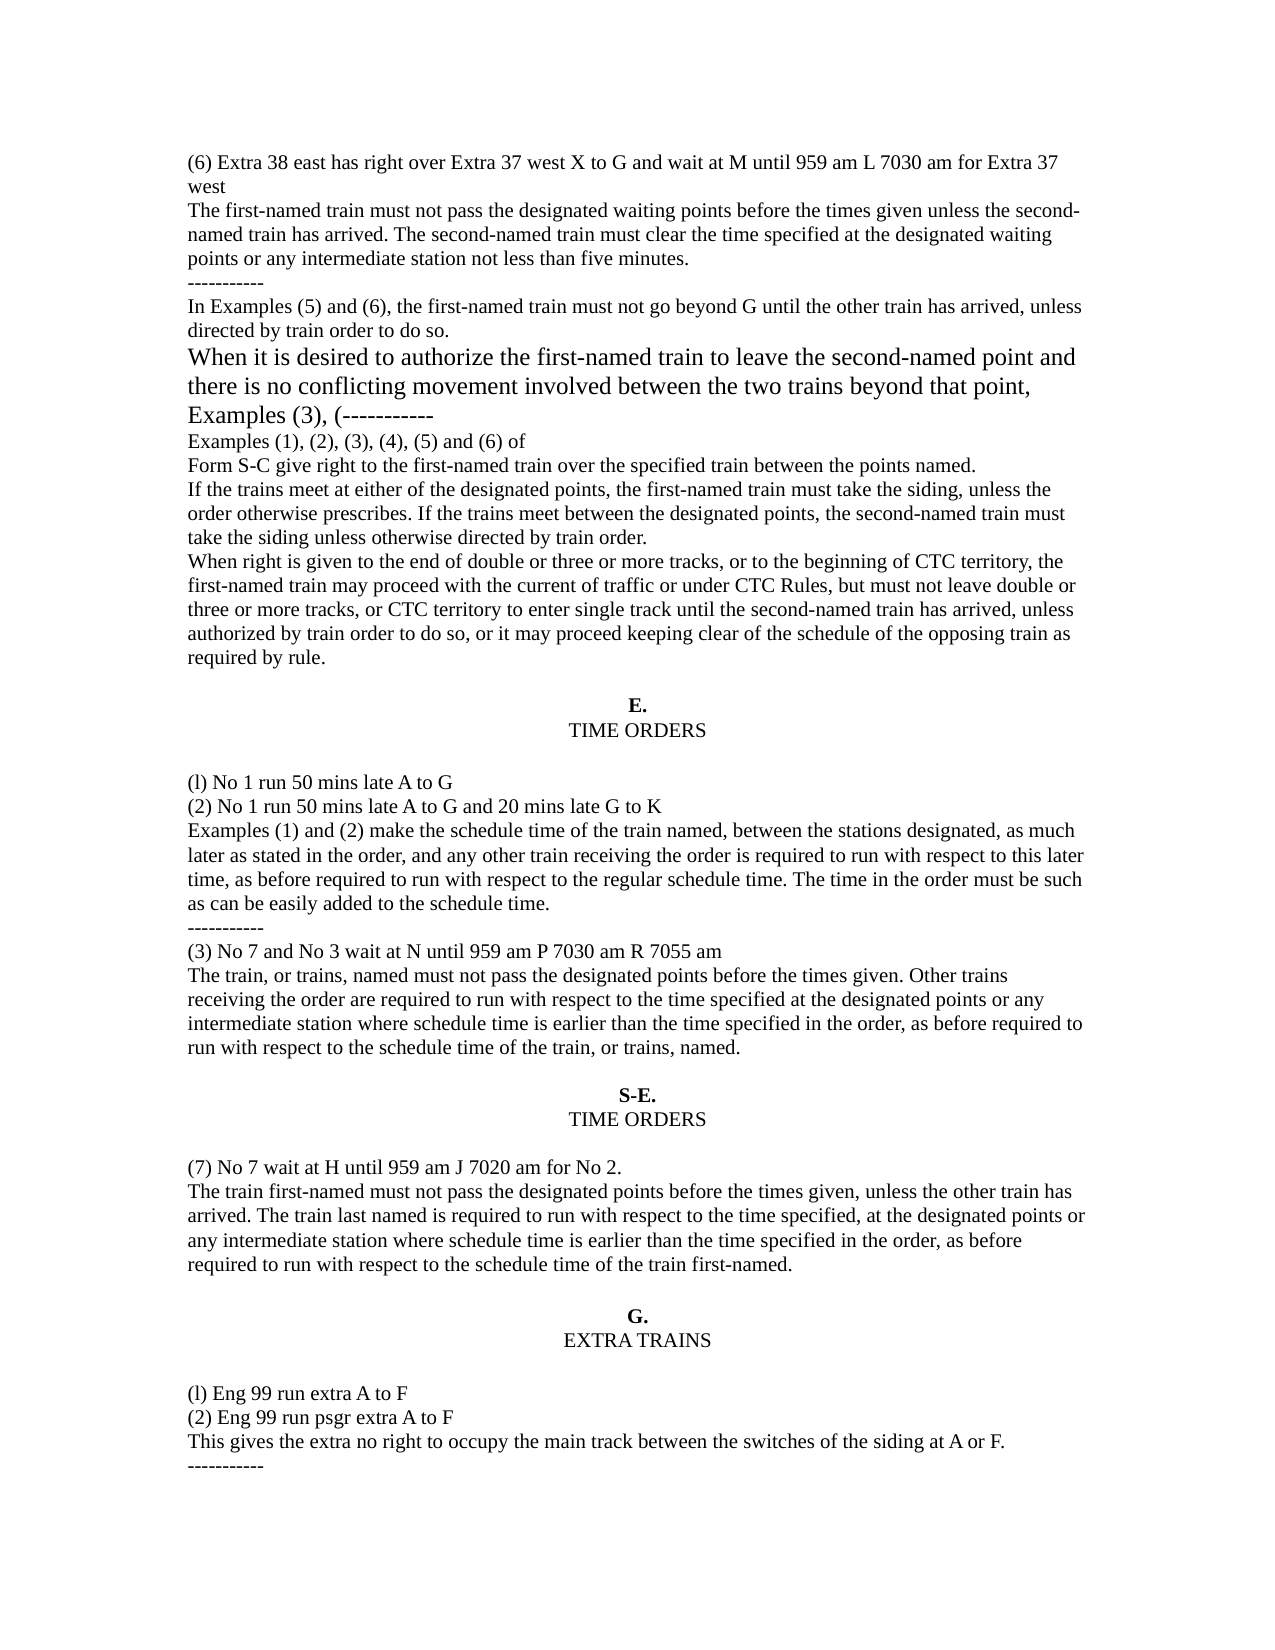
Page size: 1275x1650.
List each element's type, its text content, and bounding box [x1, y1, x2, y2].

text ----------- [187, 270, 1087, 294]
text (7) No 7 wait at H until 959 am J 7020 am for No 2. [187, 1155, 1087, 1179]
text E. TIME ORDERS [187, 693, 1087, 742]
text The train, or trains, named must not pass the designated points before the times given. Other trains receiving the order are required to run with respect to the time specified at the designated points or any intermediate station where schedule time is earlier than the time specified in the order, as before required to run with respect to the schedule time of the train, or trains, named. [187, 963, 1087, 1059]
text S-E. TIME ORDERS [187, 1083, 1087, 1131]
text In Examples (5) and (6), the first-named train must not go beyond G until the other train has arrived, unless directed by train order to do so. When it is desired to authorize the first-named train to leave the second-named point and there is no conflicting movement involved between the two trains beyond that point, Examples (3), (----------- Examples (1), (2), (3), (4), (5) and (6) of Form S-C give right to the first-named train over the specified train between the points named. [187, 294, 1087, 477]
text If the trains meet at either of the designated points, the first-named train must take the siding, unless the order otherwise prescribes. If the trains meet between the designated points, the second-named train must take the siding unless otherwise directed by train order. [187, 477, 1087, 549]
text The train first-named must not pass the designated points before the times given, unless the other train has arrived. The train last named is required to run with respect to the time specified, at the designated points or any intermediate station where schedule time is earlier than the time specified in the order, as before required to run with respect to the schedule time of the train first-named. [187, 1179, 1087, 1276]
text (6) Extra 38 east has right over Extra 37 west X to G and wait at M until 959 am L 7030 am for Extra 37 west The first-named train must not pass the designated waiting points before the times given unless the second-named train has arrived. The second-named train must clear the time specified at the designated waiting points or any intermediate station not less than five minutes. [187, 150, 1087, 270]
text Examples (1) and (2) make the schedule time of the train named, between the stations designated, as much later as stated in the order, and any other train receiving the order is required to run with respect to this later time, as before required to run with respect to the regular schedule time. The time in the order must be such as can be easily added to the schedule time. ----------- (3) No 7 and No 3 wait at N until 959 am P 7030 am R 7055 am [187, 818, 1087, 963]
text (l) Eng 99 run extra A to F (2) Eng 99 run psgr extra A to F [187, 1381, 1087, 1429]
text This gives the extra no right to occupy the main track between the switches of the siding at A or F. [187, 1429, 1087, 1453]
text ----------- [187, 1453, 1087, 1477]
text G. EXTRA TRAINS [187, 1304, 1087, 1352]
text (l) No 1 run 50 mins late A to G (2) No 1 run 50 mins late A to G and 20 mins late G to K [187, 770, 1087, 818]
text When right is given to the end of double or three or more tracks, or to the beginning of CTC territory, the first-named train may proceed with the current of traffic or under CTC Rules, but must not leave double or three or more tracks, or CTC territory to enter single track until the second-named train has arrived, unless authorized by train order to do so, or it may proceed keeping clear of the schedule of the opposing train as required by rule. [187, 549, 1087, 669]
